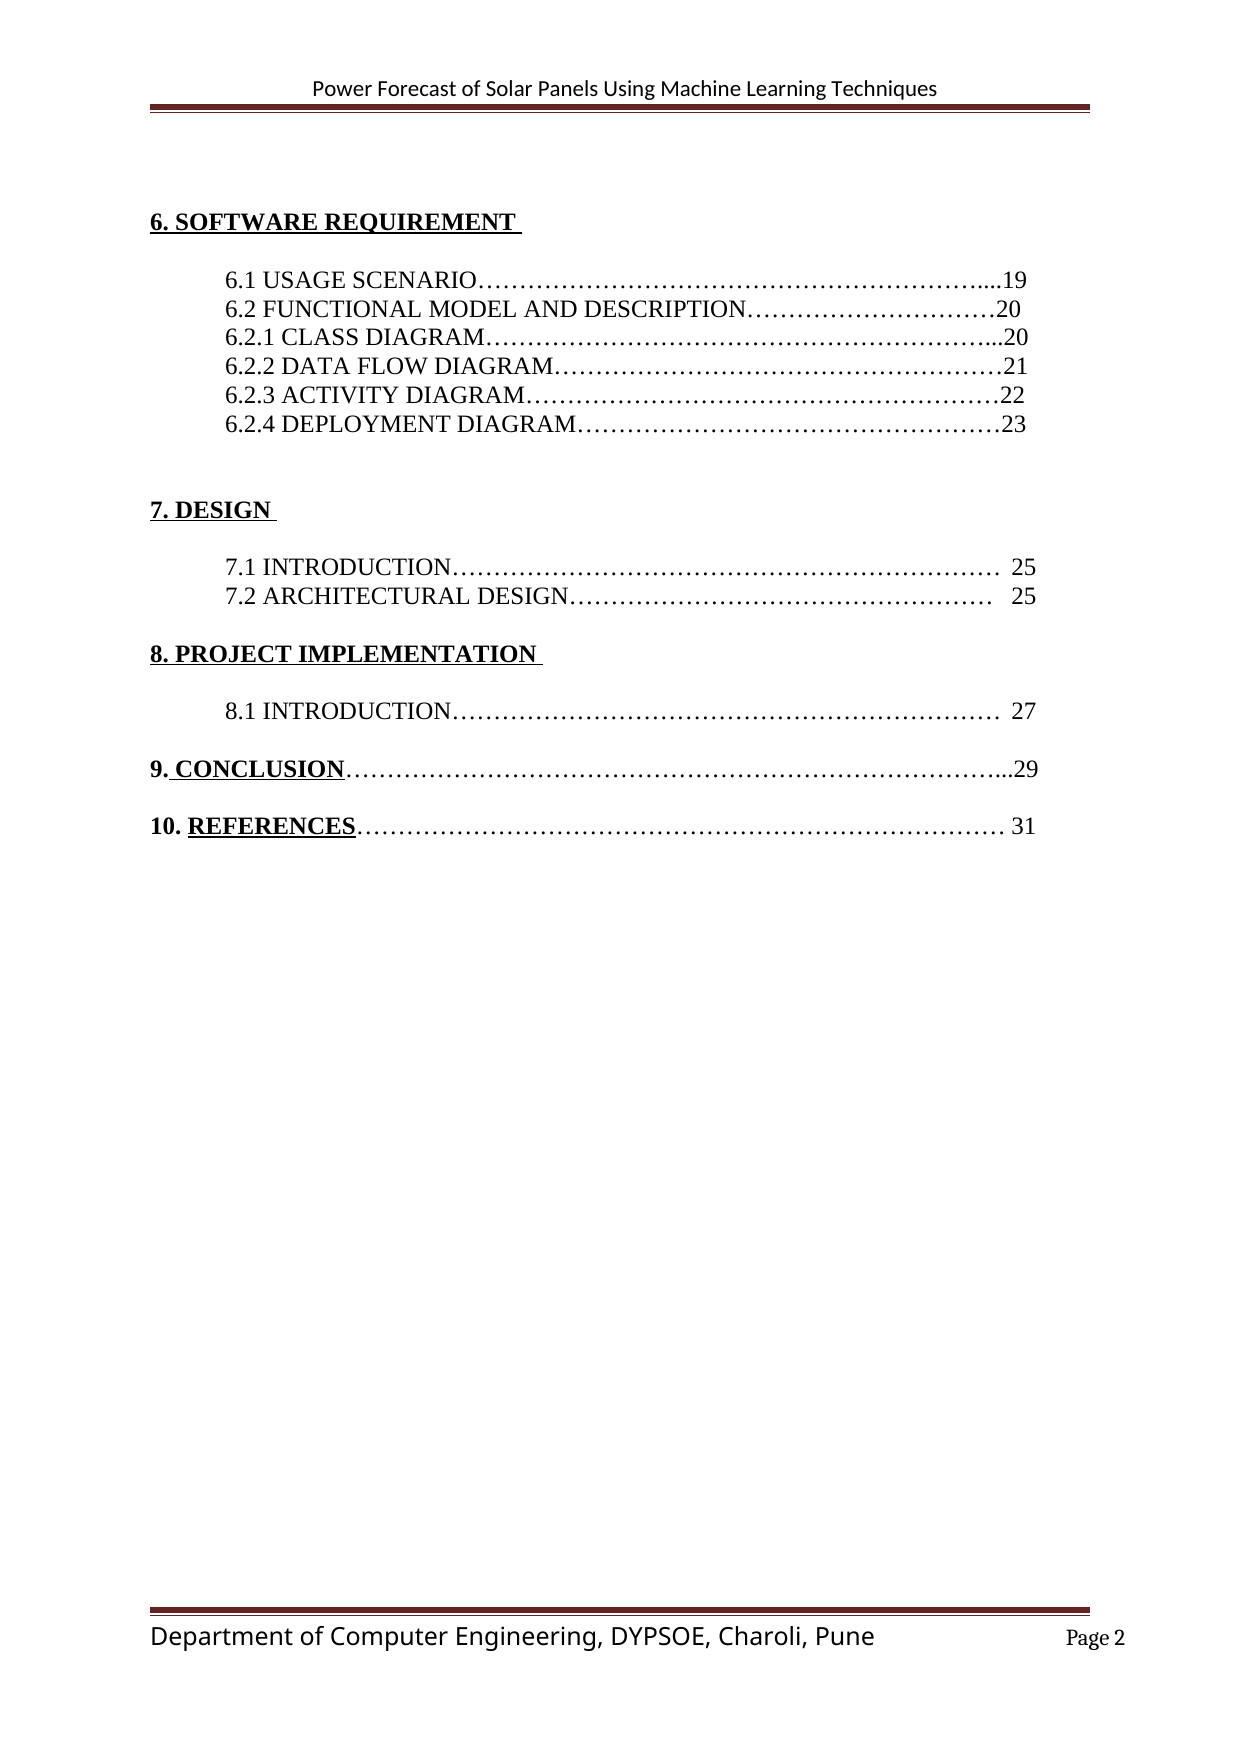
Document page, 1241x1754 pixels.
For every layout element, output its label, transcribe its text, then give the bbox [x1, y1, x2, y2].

text 8. PROJECT IMPLEMENTATION [150, 639, 1090, 667]
text 7.1 INTRODUCTION………………………………………………………… 25 [225, 552, 1090, 581]
text 9. CONCLUSION……………………………………………………………………... 29 [150, 754, 1090, 782]
text 6.2 FUNCTIONAL MODEL AND DESCRIPTION…………………………20 [225, 294, 1090, 322]
text 6.2.3 ACTIVITY DIAGRAM…………………………………………………22 [225, 380, 1090, 409]
text 6.2.4 DEPLOYMENT DIAGRAM……………………………………………23 [225, 409, 1090, 437]
text 7. DESIGN [150, 495, 1090, 524]
text 6.2.2 DATA FLOW DIAGRAM………………………………………………21 [225, 351, 1090, 380]
text 6.2.1 CLASS DIAGRAM……………………………………………………...20 [225, 322, 1090, 351]
text 6. SOFTWARE REQUIREMENT [150, 207, 1090, 236]
text 8.1 INTRODUCTION………………………………………………………… 27 [150, 696, 1090, 725]
text 6.1 USAGE SCENARIO……………………………………………………....19 [150, 265, 1090, 294]
text 10. REFERENCES…………………………………………………………………… 31 [150, 811, 1090, 840]
text 7.2 ARCHITECTURAL DESIGN…………………………………………… 25 [225, 581, 1090, 610]
